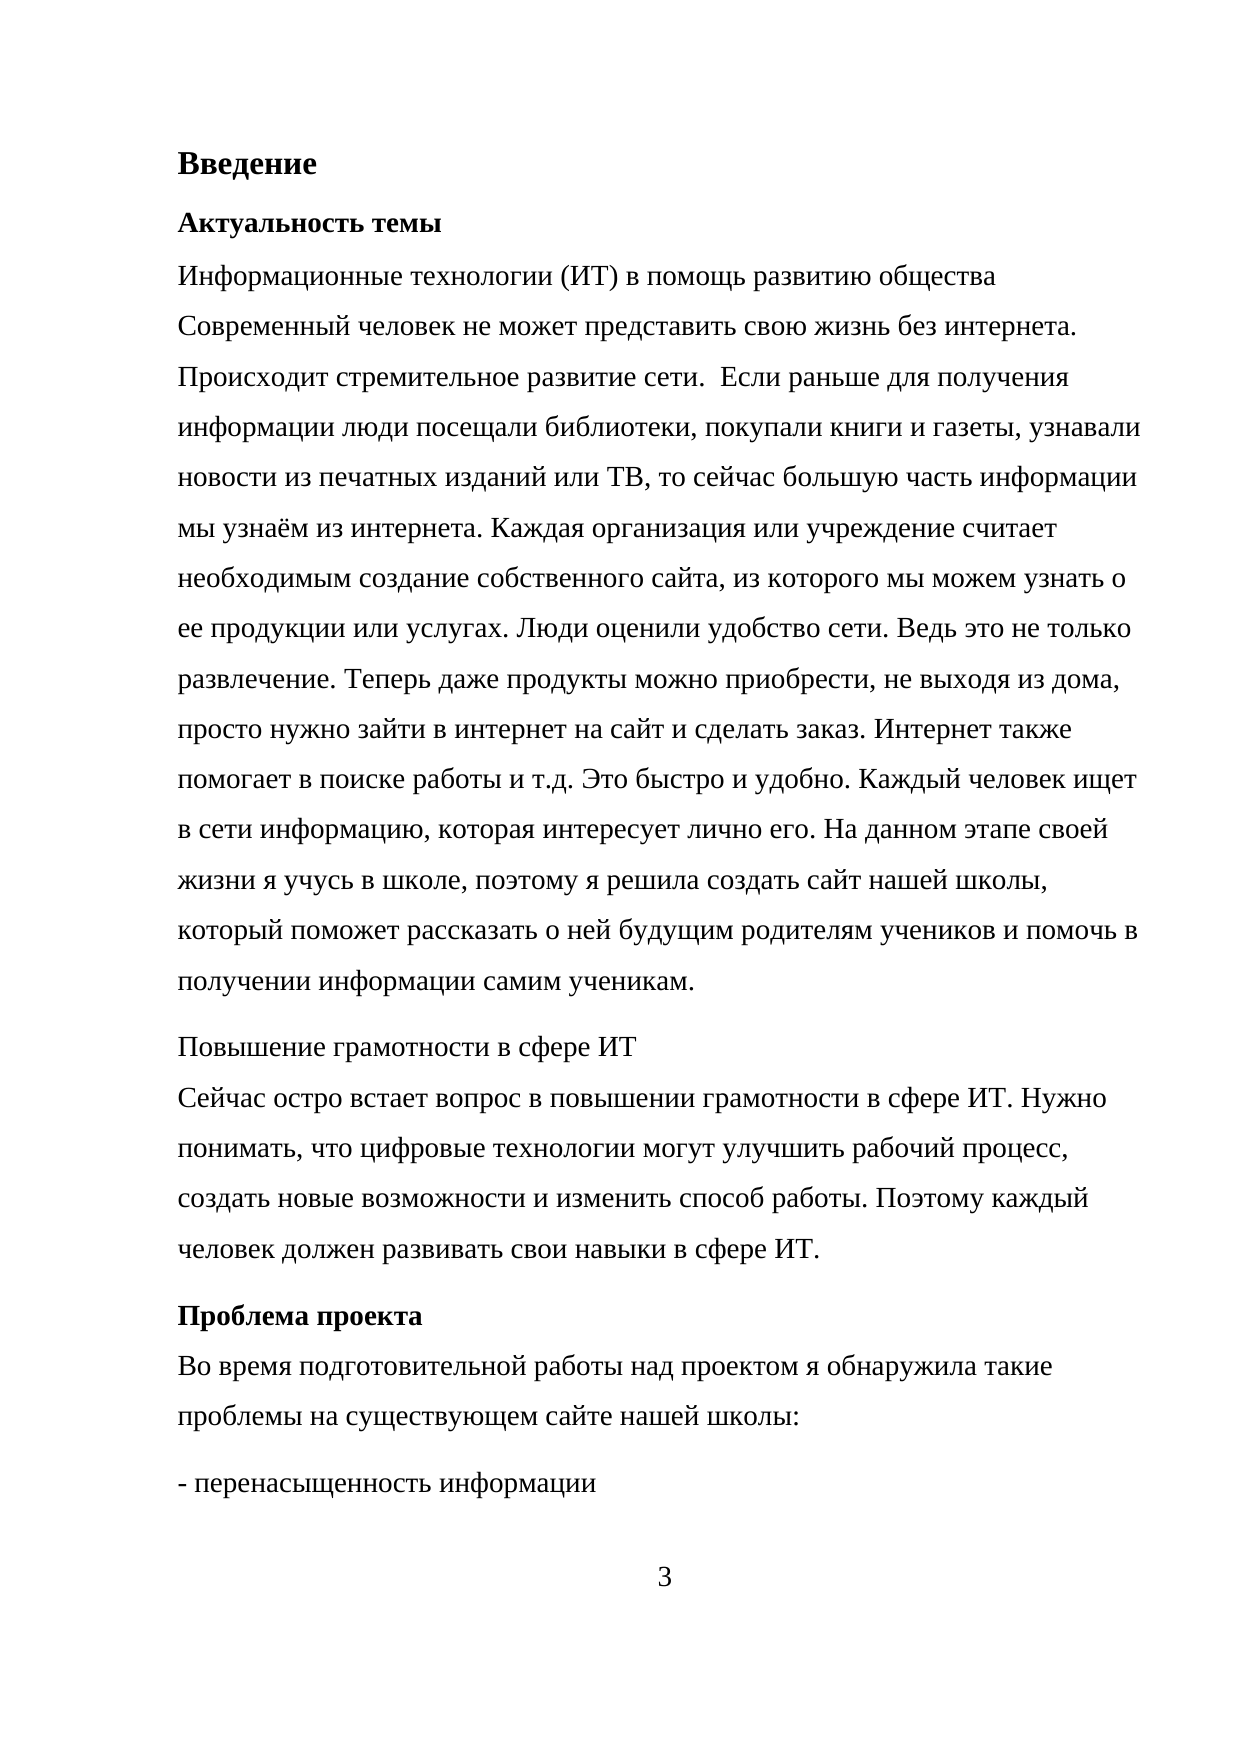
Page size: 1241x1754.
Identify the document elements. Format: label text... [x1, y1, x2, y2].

subtitle Повышение грамотности в сфере ИТ [177, 1029, 1152, 1063]
text Во время подготовительной работы над проектом я обнаружила такие проблемы на существующем сайте нашей школы: [177, 1348, 1152, 1432]
text - перенасыщенность информации [177, 1465, 1152, 1499]
subtitle Введение [177, 143, 1152, 181]
subtitle Актуальность темы [177, 205, 1152, 238]
text Современный человек не может представить свою жизнь без интернета. Происходит стремительное развитие сети. Если раньше для получения информации люди посещали библиотеки, покупали книги и газеты, узнавали новости из печатных изданий или ТВ, то сейчас большую часть информации мы узнаём из интернета. Каждая организация или учреждение считает необходимым создание собственного сайта, из которого мы можем узнать о ее продукции или услугах. Люди оценили удобство сети. Ведь это не только развлечение. Теперь даже продукты можно приобрести, не выходя из дома, просто нужно зайти в интернет на сайт и сделать заказ. Интернет также помогает в поиске работы и т.д. Это быстро и удобно. Каждый человек ищет в сети информацию, которая интересует лично его. На данном этапе своей жизни я учусь в школе, поэтому я решила создать сайт нашей школы, который поможет рассказать о ней будущим родителям учеников и помочь в получении информации самим ученикам. [177, 308, 1152, 996]
text Сейчас остро встает вопрос в повышении грамотности в сфере ИТ. Нужно понимать, что цифровые технологии могут улучшить рабочий процесс, создать новые возможности и изменить способ работы. Поэтому каждый человек должен развивать свои навыки в сфере ИТ. [177, 1080, 1152, 1264]
subtitle Проблема проекта [177, 1298, 1152, 1331]
subtitle Информационные технологии (ИТ) в помощь развитию общества [177, 258, 1152, 292]
